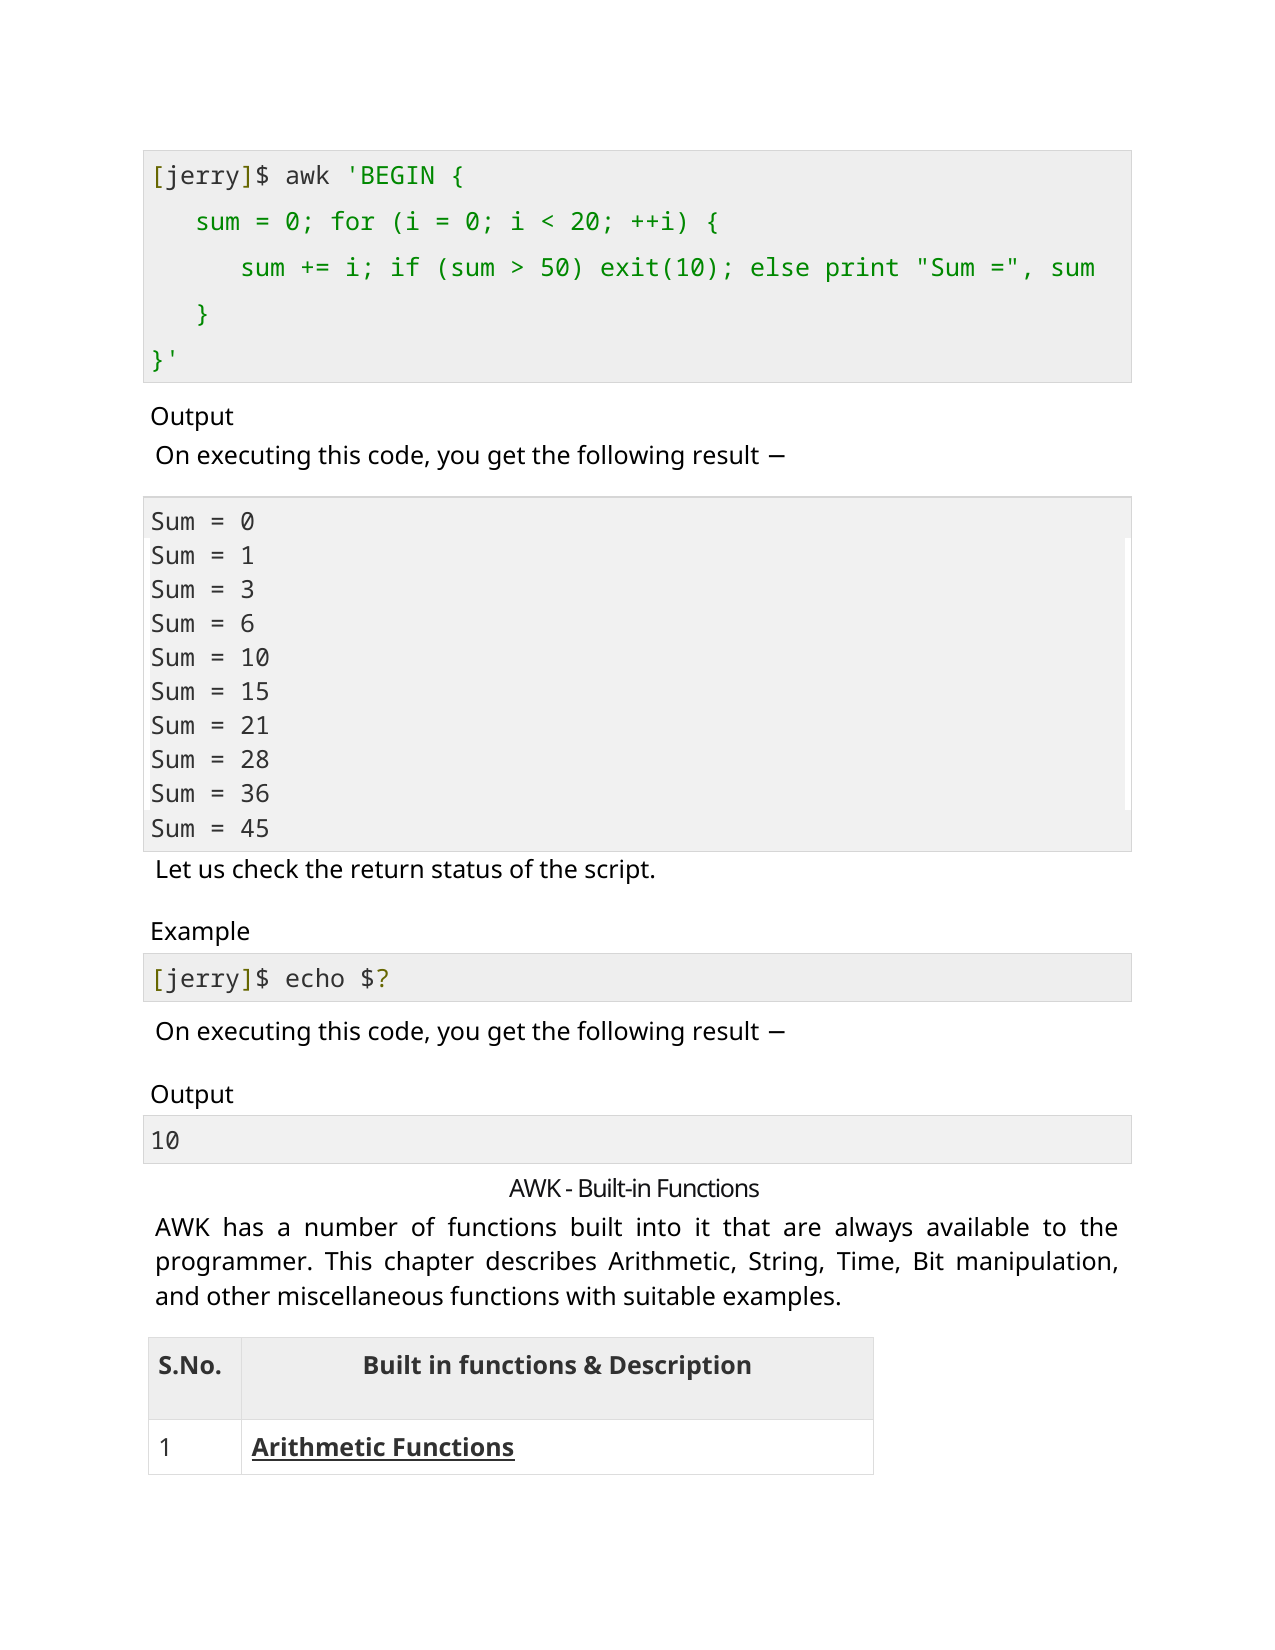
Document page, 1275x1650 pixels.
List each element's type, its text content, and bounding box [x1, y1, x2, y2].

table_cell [242, 1420, 873, 1473]
text Sum = 36 [150, 776, 1125, 803]
text Sum = 0 [144, 498, 1131, 538]
text Sum = 1 [150, 538, 1125, 572]
text sum = 0; for (i = 0; i < 20; ++i) { [144, 196, 1131, 237]
text [jerry]$ awk 'BEGIN { [144, 151, 1131, 191]
text Sum = 6 [150, 606, 1125, 640]
subtitle Output [150, 395, 1120, 432]
text AWK has a number of functions built into it that are always available to the programmer. This chapter describes Arithmetic, String, Time, Bit manipulation, and other miscellaneous functions with suitable examples. [155, 1210, 1120, 1312]
text sum += i; if (sum > 50) exit(10); else print "Sum =", sum [144, 242, 1131, 283]
text Sum = 21 [150, 708, 1125, 742]
text On executing this code, you get the following result − [155, 1014, 1120, 1048]
table_cell 1 [149, 1420, 241, 1473]
text [jerry]$ echo $? [144, 954, 1131, 1001]
subtitle AWK - Built-in Functions [150, 1169, 1120, 1205]
text Sum = 15 [150, 674, 1125, 708]
text Sum = 3 [150, 572, 1125, 606]
text Let us check the return status of the script. [155, 852, 1120, 886]
text Sum = 45 [144, 803, 1131, 851]
text } [144, 288, 1131, 329]
text Sum = 10 [150, 640, 1125, 674]
subtitle Example [150, 911, 1120, 948]
text 10 [144, 1116, 1131, 1163]
text }' [144, 334, 1131, 382]
text On executing this code, you get the following result − [155, 437, 1120, 471]
table_header S.No. [149, 1338, 241, 1419]
text Sum = 28 [150, 742, 1125, 776]
table_header Built in functions & Description [242, 1338, 873, 1419]
subtitle Output [150, 1073, 1120, 1110]
